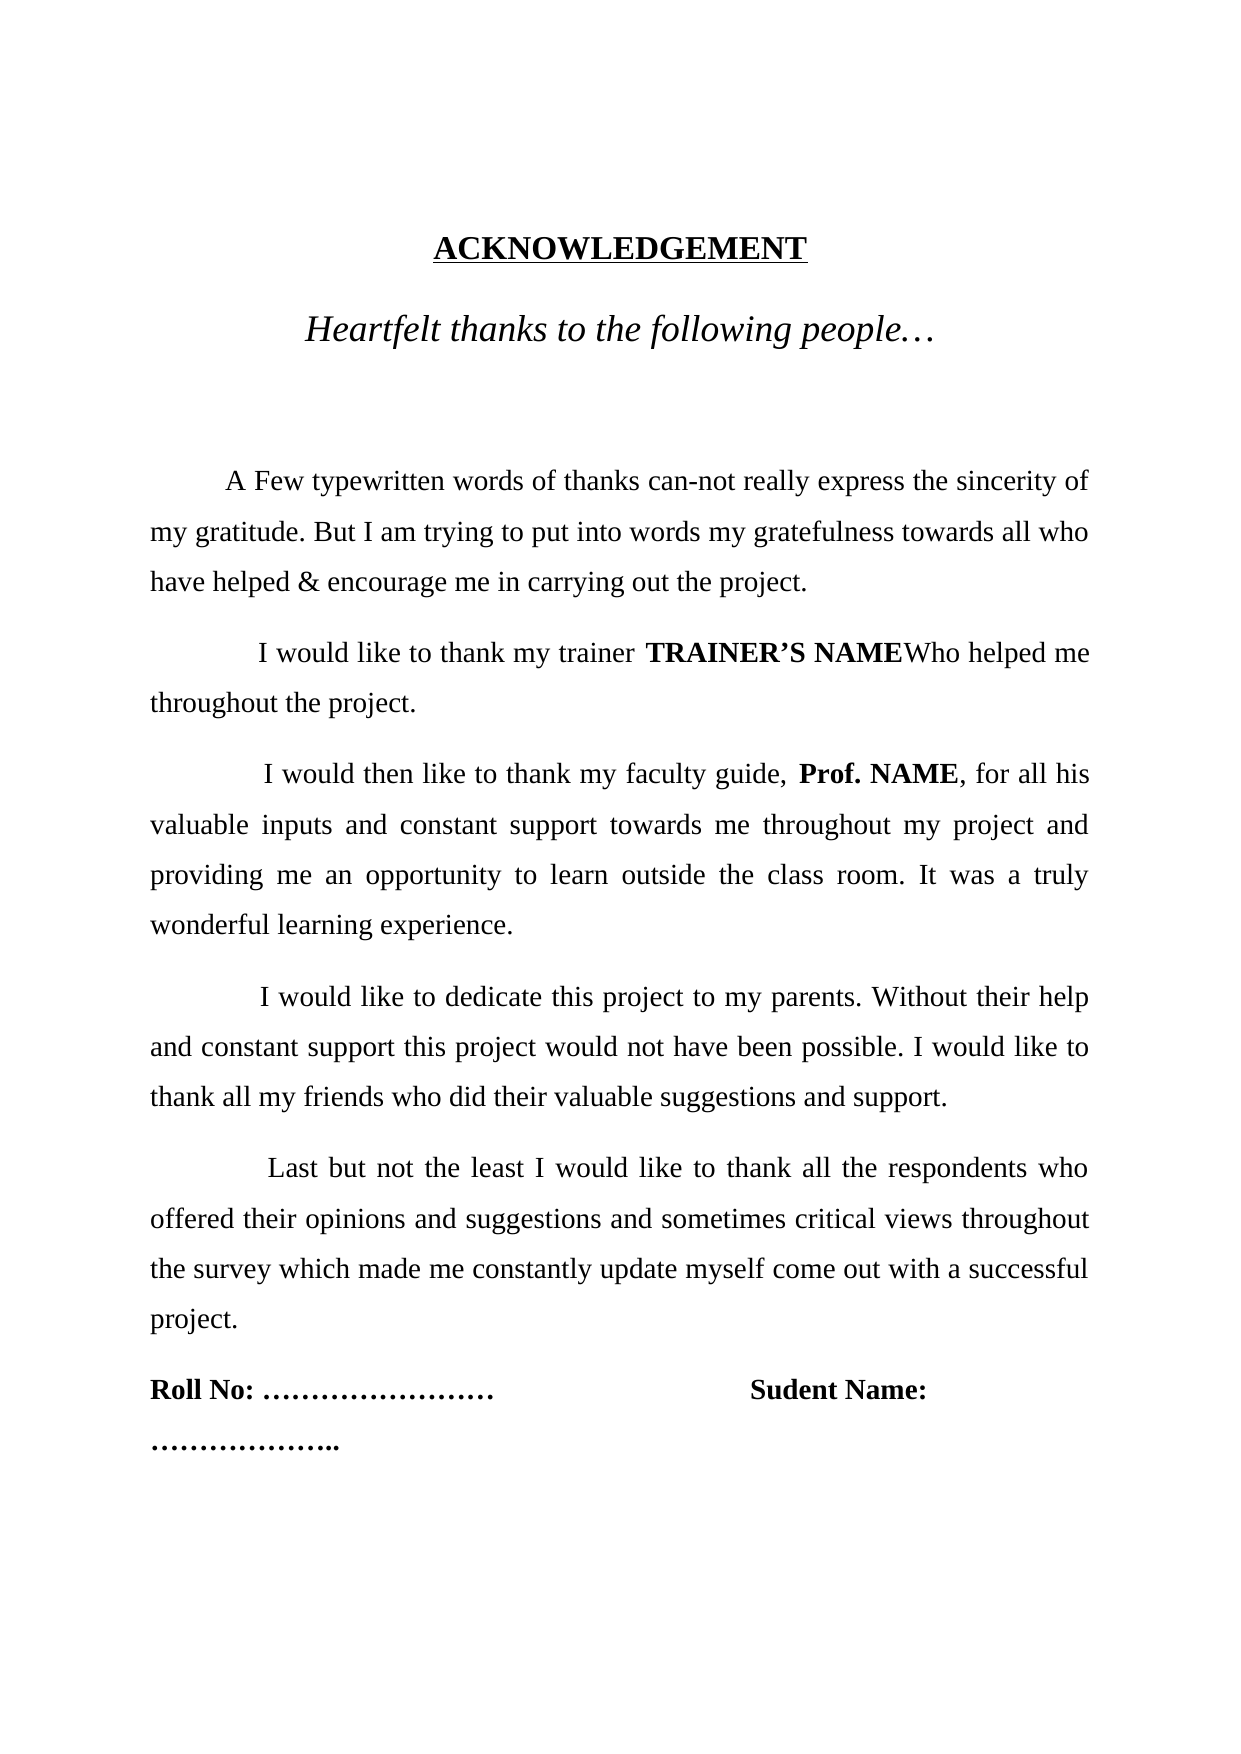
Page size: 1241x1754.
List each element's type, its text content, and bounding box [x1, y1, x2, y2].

text I would like to dedicate this project to my parents. Without their help and constant support this project would not have been possible. I would like to thank all my friends who did their valuable suggestions and support. [150, 979, 1090, 1113]
text A Few typewritten words of thanks can-not really express the sincerity of my gratitude. But I am trying to put into words my gratefulness towards all who have helped & encourage me in carrying out the project. [150, 463, 1090, 597]
text Roll No: …………………… Sudent Name: ……………….. [150, 1372, 1090, 1456]
text Last but not the least I would like to thank all the respondents who offered their opinions and suggestions and sometimes critical views throughout the survey which made me constantly update myself come out with a successful project. [150, 1150, 1090, 1335]
text I would then like to thank my faculty guide, Prof. NAME, for all his valuable inputs and constant support towards me throughout my project and providing me an opportunity to learn outside the class room. It was a truly wonderful learning experience. [150, 757, 1090, 941]
text I would like to thank my trainer TRAINER’S NAMEWho helped me throughout the project. [150, 635, 1090, 719]
text ACKNOWLEDGEMENT [150, 228, 1090, 267]
text Heartfelt thanks to the following people… [150, 307, 1090, 350]
